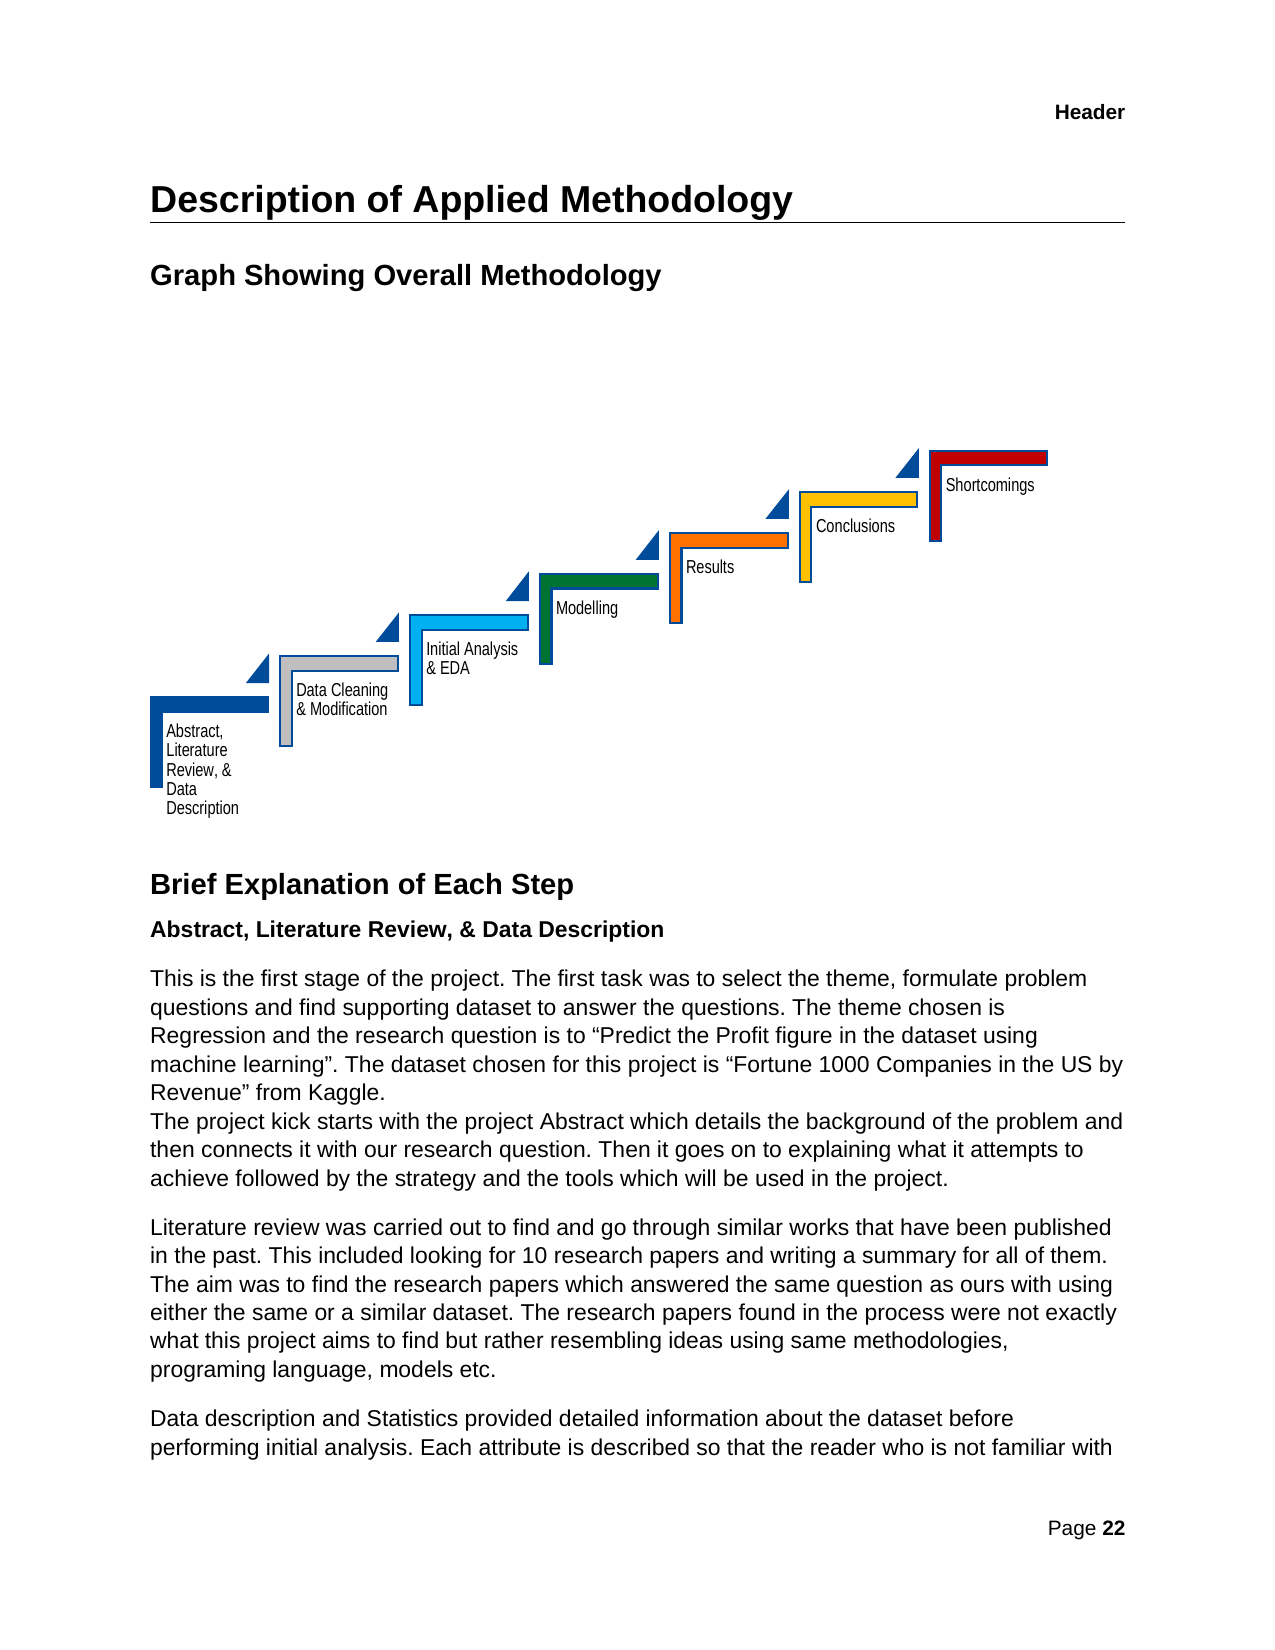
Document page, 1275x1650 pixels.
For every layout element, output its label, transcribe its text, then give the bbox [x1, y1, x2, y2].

subtitle Description of Applied Methodology [150, 177, 1125, 222]
subtitle Graph Showing Overall Methodology [150, 258, 1125, 292]
text Abstract, Literature Review, & Data Description [150, 916, 1125, 942]
subtitle Brief Explanation of Each Step [150, 867, 1125, 900]
text This is the first stage of the project. The first task was to select the theme, formulate problem questions and find supporting dataset to answer the questions. The theme chosen is Regression and the research question is to “Predict the Profit figure in the dataset using machine learning”. The dataset chosen for this project is “Fortune 1000 Companies in the US by Revenue” from Kaggle. The project kick starts with the project Abstract which details the background of the problem and then connects it with our research question. Then it goes on to explaining what it attempts to achieve followed by the strategy and the tools which will be used in the project. [150, 965, 1125, 1191]
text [150, 1405, 1125, 1460]
text Literature review was carried out to find and go through similar works that have been published in the past. This included looking for 10 research papers and writing a summary for all of them. The aim was to find the research papers which answered the same question as ours with using either the same or a similar dataset. The research papers found in the process were not exactly what this project aims to find but rather resembling ideas using same methodologies, programing language, models etc. [150, 1214, 1125, 1382]
